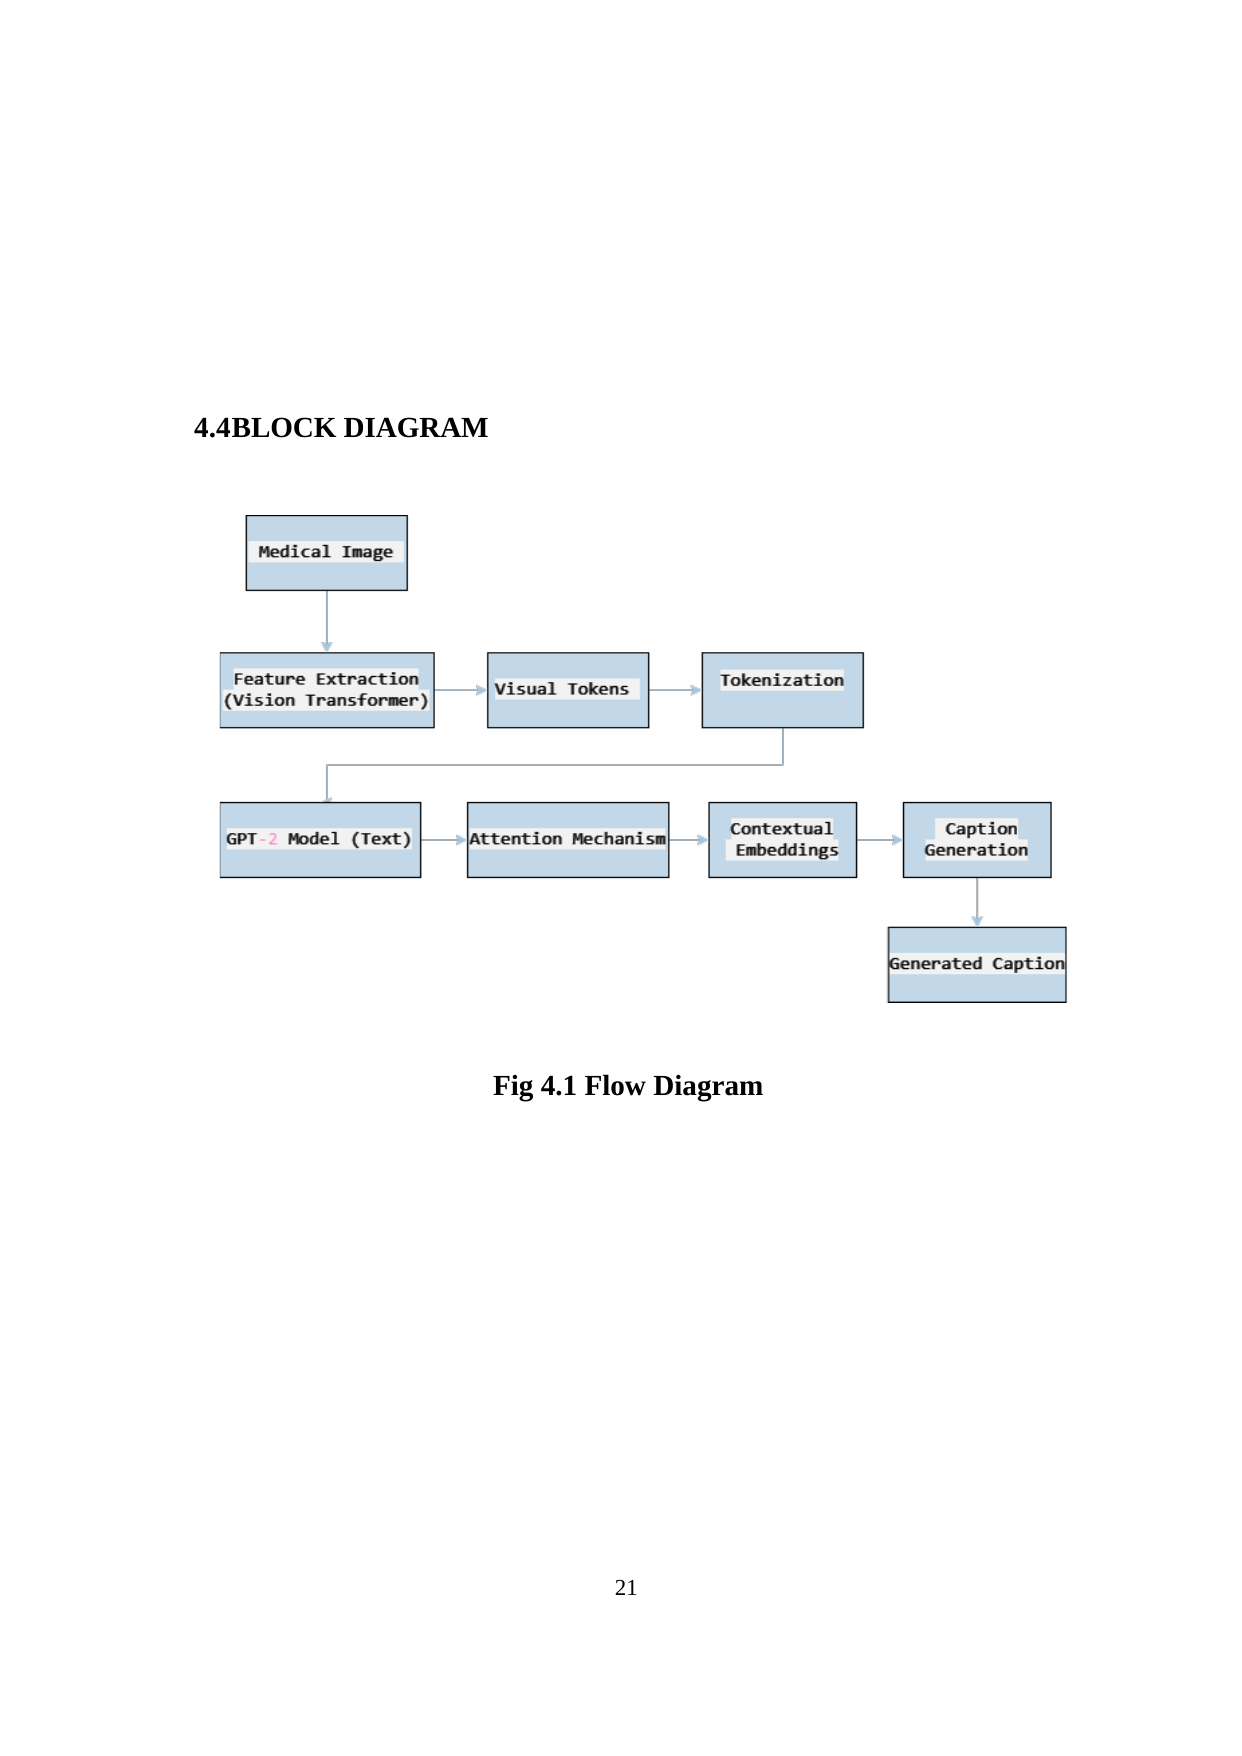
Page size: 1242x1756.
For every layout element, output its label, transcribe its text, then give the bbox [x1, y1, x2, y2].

subtitle BLOCK DIAGRAM [194, 410, 1183, 443]
text Fig 4.1 Flow Diagram [348, 1068, 886, 1101]
picture [219, 515, 1068, 1003]
